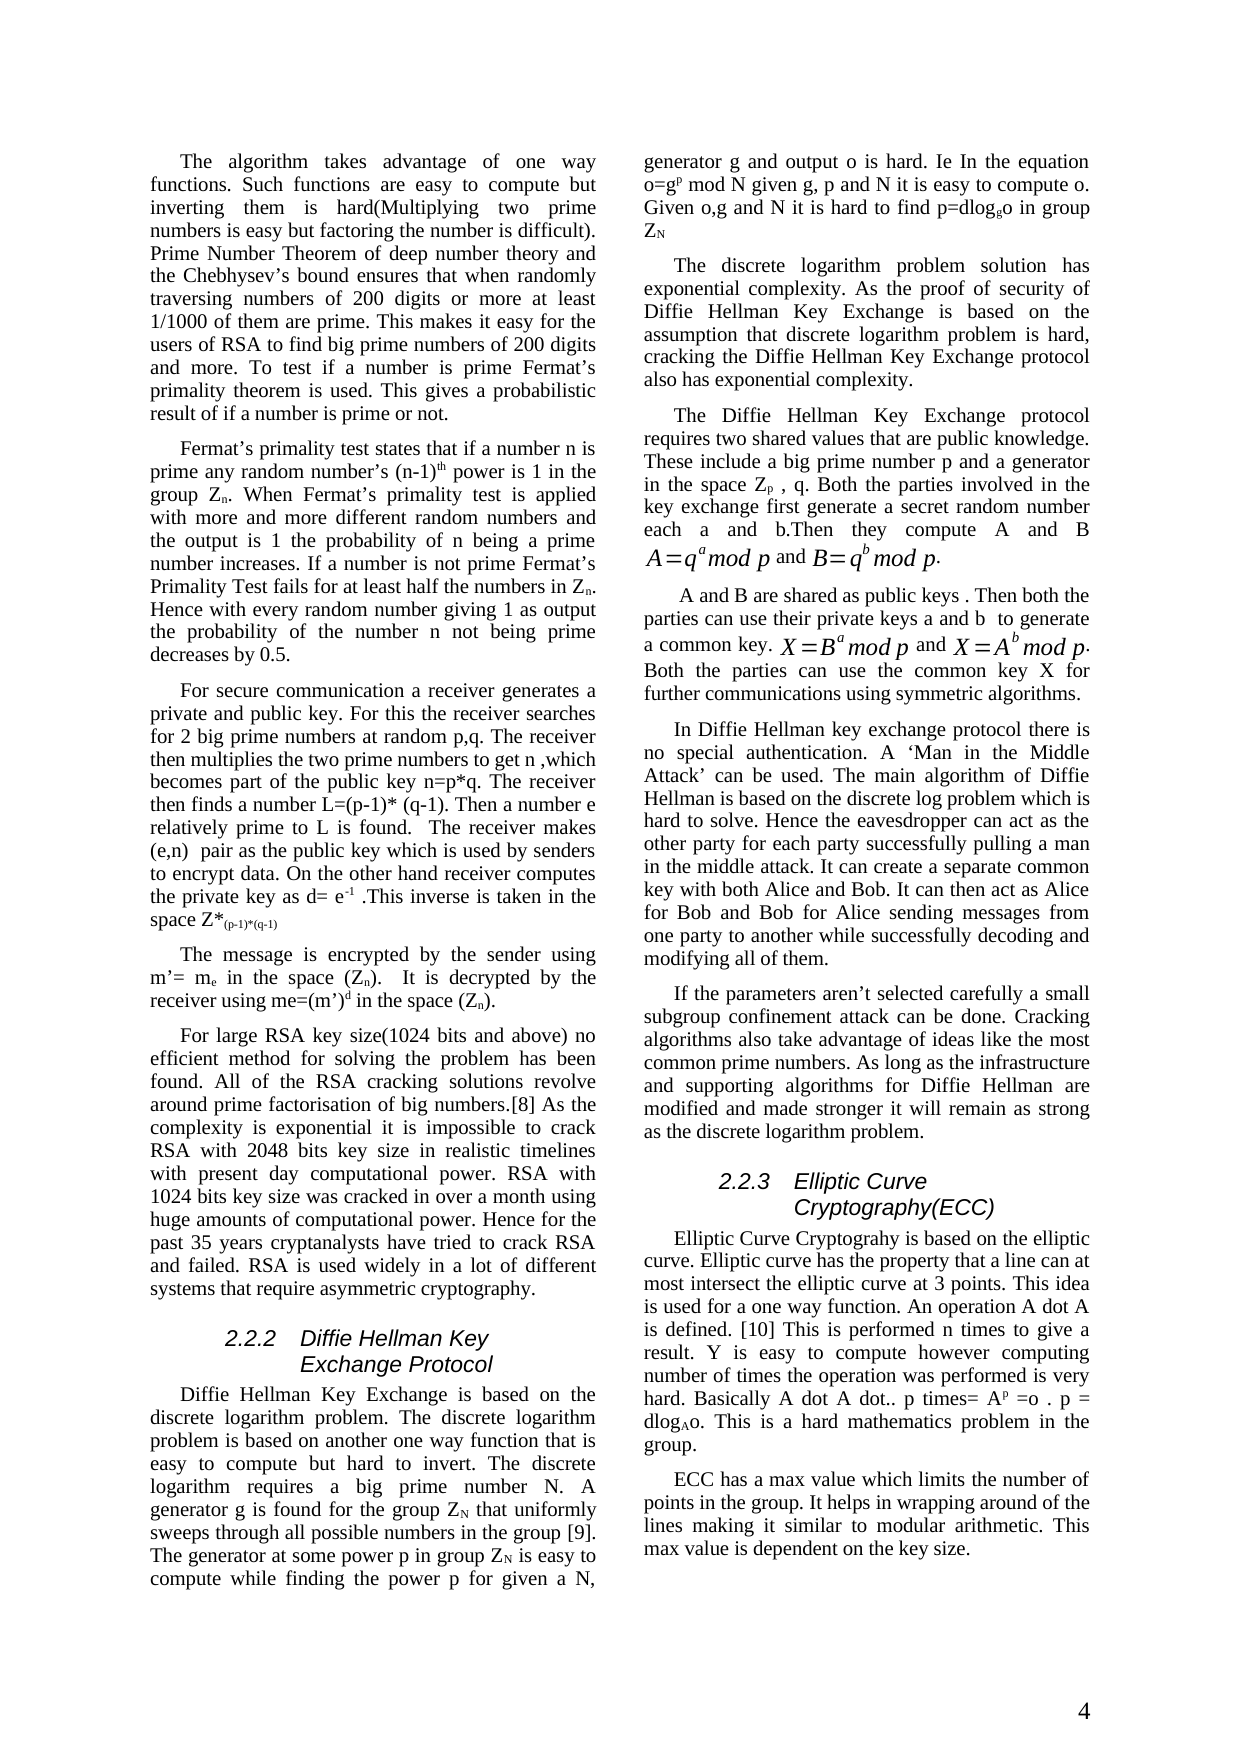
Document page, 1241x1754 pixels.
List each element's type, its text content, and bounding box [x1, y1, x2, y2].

text The discrete logarithm problem solution has exponential complexity. As the proof of security of Diffie Hellman Key Exchange is based on the assumption that discrete logarithm problem is hard, cracking the Diffie Hellman Key Exchange protocol also has exponential complexity. [644, 254, 1090, 391]
text The algorithm takes advantage of one way functions. Such functions are easy to compute but inverting them is hard(Multiplying two prime numbers is easy but factoring the number is difficult). Prime Number Theorem of deep number theory and the Chebhysev’s bound ensures that when randomly traversing numbers of 200 digits or more at least 1/1000 of them are prime. This makes it easy for the users of RSA to find big prime numbers of 200 digits and more. To test if a number is prime Fermat’s primality theorem is used. This gives a probabilistic result of if a number is prime or not. [150, 150, 596, 425]
text ECC has a max value which limits the number of points in the group. It helps in wrapping around of the lines making it similar to modular arithmetic. This max value is dependent on the key size. [644, 1468, 1090, 1560]
text Diffie Hellman Key Exchange is based on the discrete logarithm problem. The discrete logarithm problem is based on another one way function that is easy to compute but hard to invert. The discrete logarithm requires a big prime number N. A generator g is found for the group ZN that uniformly sweeps through all possible numbers in the group. The generator at some power p in group ZN is easy to compute while finding the power p for given a N, generator g and output o is hard. Ie In the equation o=gp mod N given g, p and N it is easy to compute o. Given o,g and N it is hard to find p=dloggo in group ZN [644, 150, 1090, 242]
text The Diffie Hellman Key Exchange protocol requires two shared values that are public knowledge. These include a big prime number p and a generator in the space Zp , q. Both the parties involved in the key exchange first generate a secret random number each a and b.Then they compute A and B and . [644, 404, 1090, 571]
text In Diffie Hellman key exchange protocol there is no special authentication. A ‘Man in the Middle Attack’ can be used. The main algorithm of Diffie Hellman is based on the discrete log problem which is hard to solve. Hence the eavesdropper can act as the other party for each party successfully pulling a man in the middle attack. It can create a separate common key with both Alice and Bob. It can then act as Alice for Bob and Bob for Alice sending messages from one party to another while successfully decoding and modifying all of them. [644, 718, 1090, 970]
text The message is encrypted by the sender using m’= me in the space (Zn). It is decrypted by the receiver using me=(m’)d in the space (Zn). [150, 943, 596, 1012]
text If the parameters aren’t selected carefully a small subgroup confinement attack can be done. Cracking algorithms also take advantage of ideas like the most common prime numbers. As long as the infrastructure and supporting algorithms for Diffie Hellman are modified and made stronger it will remain as strong as the discrete logarithm problem. [644, 982, 1090, 1143]
text Fermat’s primality test states that if a number n is prime any random number’s (n-1)th power is 1 in the group Zn. When Fermat’s primality test is applied with more and more different random numbers and the output is 1 the probability of n being a prime number increases. If a number is not prime Fermat’s Primality Test fails for at least half the numbers in Zn. Hence with every random number giving 1 as output the probability of the number n not being prime decreases by 0.5. [150, 437, 596, 666]
text For secure communication a receiver generates a private and public key. For this the receiver searches for 2 big prime numbers at random p,q. The receiver then multiplies the two prime numbers to get n ,which becomes part of the public key n=p*q. The receiver then finds a number L=(p-1)* (q-1). Then a number e relatively prime to L is found. The receiver makes (e,n) pair as the public key which is used by senders to encrypt data. On the other hand receiver computes the private key as d= e-1 .This inverse is taken in the space Z*(p-1)*(q-1) [150, 679, 596, 931]
subtitle Diffie Hellman Key Exchange Protocol [225, 1324, 596, 1377]
text A and B are shared as public keys . Then both the parties can use their private keys a and b to generate a common key. and . Both the parties can use the common key X for further communications using symmetric algorithms. [644, 584, 1090, 705]
subtitle Elliptic Curve Cryptography(ECC) [719, 1168, 1090, 1220]
text Elliptic Curve Cryptograhy is based on the elliptic curve. Elliptic curve has the property that a line can at most intersect the elliptic curve at 3 points. This idea is used for a one way function. An operation A dot A is defined. This is performed n times to give a result. Y is easy to compute however computing number of times the operation was performed is very hard. Basically A dot A dot.. p times= Ap =o . p = dlogAo. This is a hard mathematics problem in the group. [644, 1227, 1090, 1456]
text For large RSA key size(1024 bits and above) no efficient method for solving the problem has been found. All of the RSA cracking solutions revolve around prime factorisation of big numbers. As the complexity is exponential it is impossible to crack RSA with 2048 bits key size in realistic timelines with present day computational power. RSA with 1024 bits key size was cracked in over a month using huge amounts of computational power. Hence for the past 35 years cryptanalysts have tried to crack RSA and failed. RSA is used widely in a lot of different systems that require asymmetric cryptography. [150, 1024, 596, 1299]
text Diffie Hellman Key Exchange is based on the discrete logarithm problem. The discrete logarithm problem is based on another one way function that is easy to compute but hard to invert. The discrete logarithm requires a big prime number N. A generator g is found for the group ZN that uniformly sweeps through all possible numbers in the group. The generator at some power p in group ZN is easy to compute while finding the power p for given a N, generator g and output o is hard. Ie In the equation o=gp mod N given g, p and N it is easy to compute o. Given o,g and N it is hard to find p=dloggo in group ZN [150, 1383, 596, 1589]
